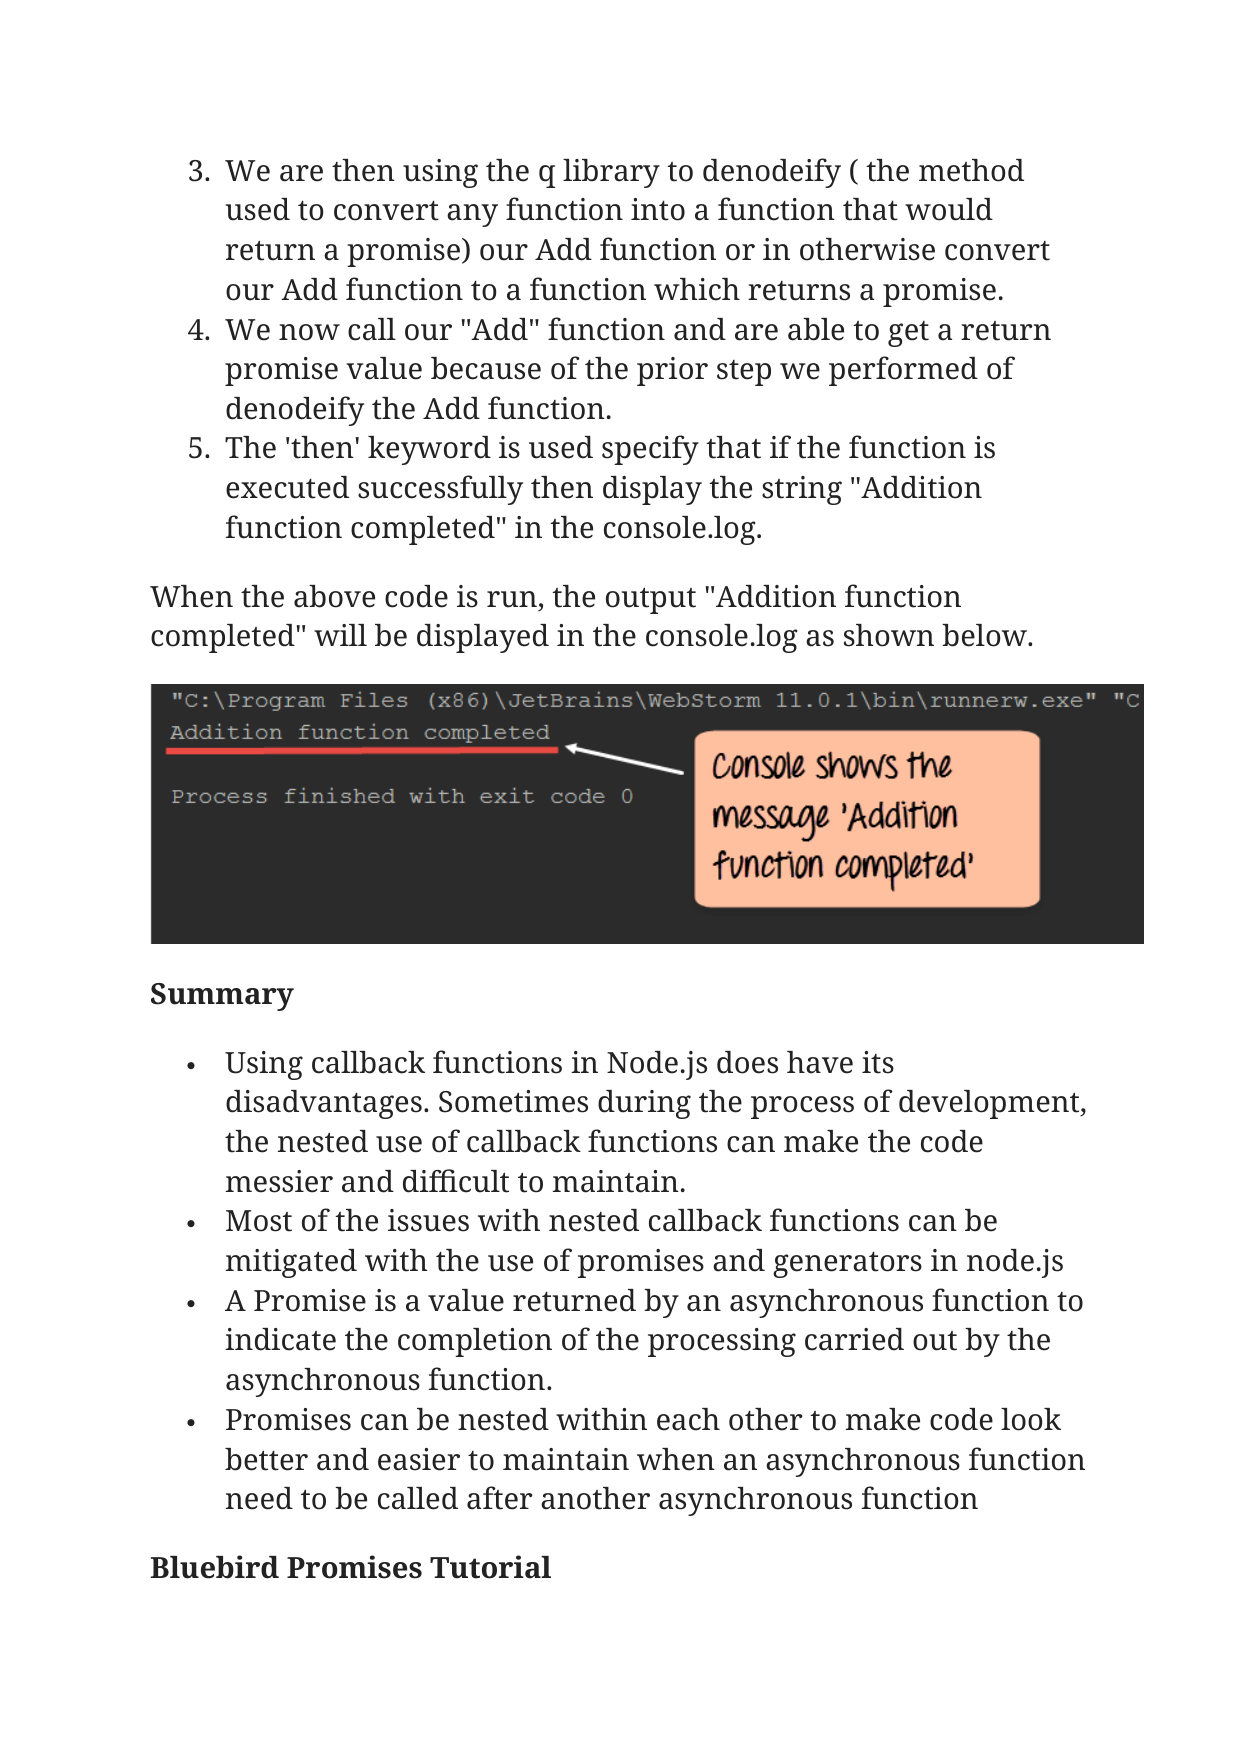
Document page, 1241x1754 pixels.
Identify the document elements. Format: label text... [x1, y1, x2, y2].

text Summary [150, 973, 1090, 1013]
list A Promise is a value returned by an asynchronous function to indicate the completion of the processing carried out by the asynchronous function. [187, 1280, 1090, 1399]
text Bluebird Promises Tutorial [150, 1547, 1090, 1587]
list Using callback functions in Node.js does have its disadvantages. Sometimes during the process of development, the nested use of callback functions can make the code messier and difficult to maintain. [187, 1042, 1090, 1201]
text When the above code is run, the output "Addition function completed" will be displayed in the console.log as shown below. [150, 576, 1090, 655]
list We now call our "Add" function and are able to get a return promise value because of the prior step we performed of denodeify the Add function. [187, 309, 1090, 428]
picture [150, 684, 1144, 944]
list Promises can be nested within each other to make code look better and easier to maintain when an asynchronous function need to be called after another asynchronous function [187, 1399, 1090, 1518]
list Most of the issues with nested callback functions can be mitigated with the use of promises and generators in node.js [187, 1201, 1090, 1280]
list The 'then' keyword is used specify that if the function is executed successfully then display the string "Addition function completed" in the console.log. [187, 428, 1090, 547]
list We are then using the q library to denodeify ( the method used to convert any function into a function that would return a promise) our Add function or in otherwise convert our Add function to a function which returns a promise. [187, 150, 1090, 309]
